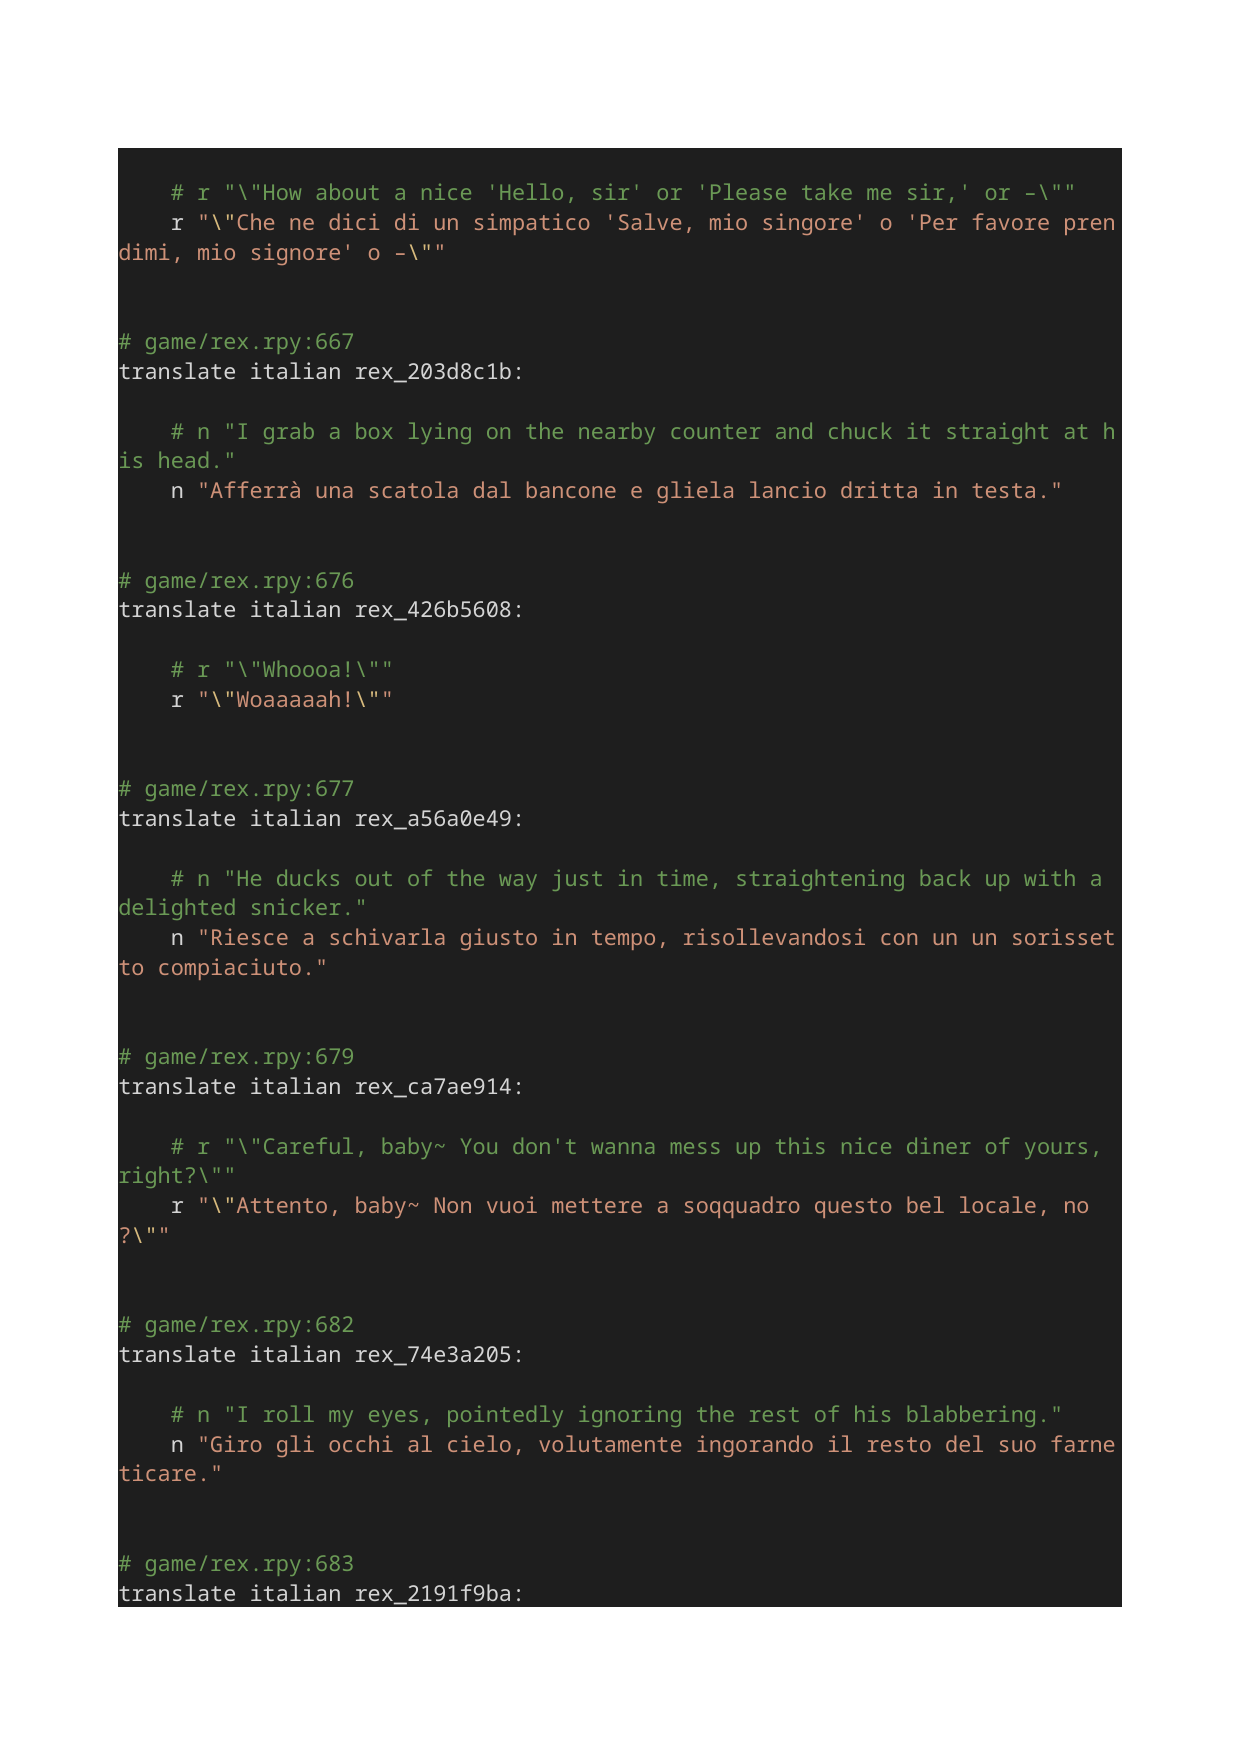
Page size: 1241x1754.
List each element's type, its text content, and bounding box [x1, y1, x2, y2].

text # n "He ducks out of the way just in time, straightening back up with a delighted snicker." [118, 863, 1122, 922]
text n "Riesce a schivarla giusto in tempo, risollevandosi con un un sorissetto compiaciuto." [118, 922, 1122, 982]
text r "\"Woaaaaah!\"" [118, 684, 1122, 714]
text translate italian rex_2191f9ba: [118, 1578, 1122, 1607]
text translate italian rex_426b5608: [118, 594, 1122, 624]
text translate italian rex_74e3a205: [118, 1339, 1122, 1369]
text translate italian rex_a56a0e49: [118, 803, 1122, 833]
text # game/rex.rpy:682 [118, 1309, 1122, 1339]
text # n "I grab a box lying on the nearby counter and chuck it straight at his head." [118, 416, 1122, 475]
text r "\"Attento, baby~ Non vuoi mettere a soqquadro questo bel locale, no?\"" [118, 1190, 1122, 1250]
text # game/rex.rpy:679 [118, 1041, 1122, 1071]
text n "Afferrà una scatola dal bancone e gliela lancio dritta in testa." [118, 475, 1122, 505]
text # game/rex.rpy:677 [118, 773, 1122, 803]
text # n "I roll my eyes, pointedly ignoring the rest of his blabbering." [118, 1399, 1122, 1429]
text # game/rex.rpy:683 [118, 1548, 1122, 1578]
text r "\"Che ne dici di un simpatico 'Salve, mio singore' o 'Per favore prendimi, mio signore' o –\"" [118, 207, 1122, 267]
text # r "\"How about a nice 'Hello, sir' or 'Please take me sir,' or –\"" [118, 177, 1122, 207]
text # r "\"Careful, baby~ You don't wanna mess up this nice diner of yours, right?\"" [118, 1131, 1122, 1190]
text n "Giro gli occhi al cielo, volutamente ingorando il resto del suo farneticare." [118, 1429, 1122, 1488]
text # r "\"Whoooa!\"" [118, 654, 1122, 684]
text translate italian rex_ca7ae914: [118, 1071, 1122, 1101]
text translate italian rex_203d8c1b: [118, 356, 1122, 386]
text # game/rex.rpy:667 [118, 326, 1122, 356]
text # game/rex.rpy:676 [118, 565, 1122, 594]
